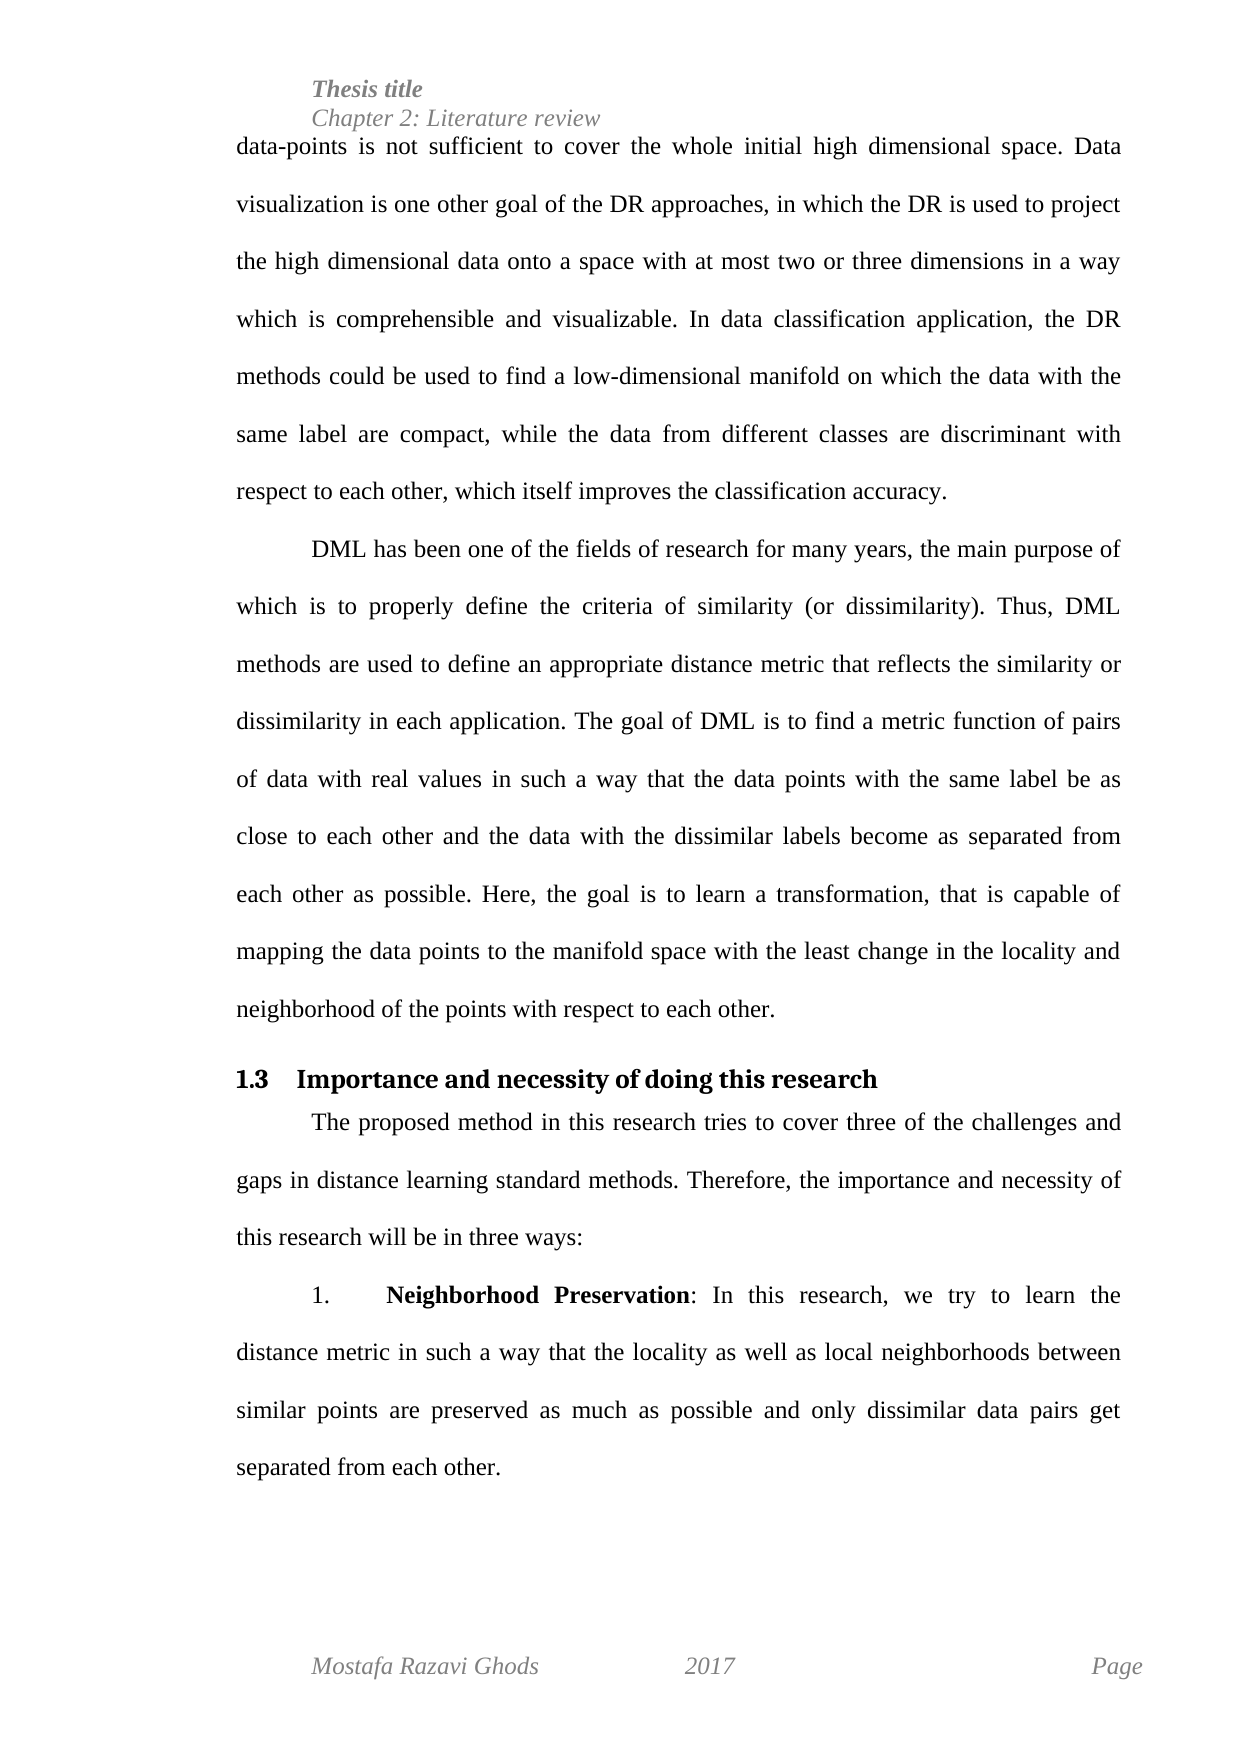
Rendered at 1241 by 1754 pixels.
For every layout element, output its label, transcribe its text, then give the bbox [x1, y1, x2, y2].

text 1. Neighborhood Preservation: In this research, we try to learn the distance metric in such a way that the locality as well as local neighborhoods between similar points are preserved as much as possible and only dissimilar data pairs get separated from each other. [236, 1280, 1122, 1481]
subtitle Importance and necessity of doing this research [236, 1064, 1122, 1095]
text DML has been one of the fields of research for many years, the main purpose of which is to properly define the criteria of similarity (or dissimilarity). Thus, DML methods are used to define an appropriate distance metric that reflects the similarity or dissimilarity in each application. The goal of DML is to find a metric function of pairs of data with real values ​​in such a way that the data points with the same label be as close to each other and the data with the dissimilar labels become as separated from each other as possible. Here, the goal is to learn a transformation, that is capable of mapping the data points to the manifold space with the least change in the locality and neighborhood of the points with respect to each other. [236, 534, 1122, 1023]
text The proposed method in this research tries to cover three of the challenges and gaps in distance learning standard methods. Therefore, the importance and necessity of this research will be in three ways: [236, 1107, 1122, 1251]
